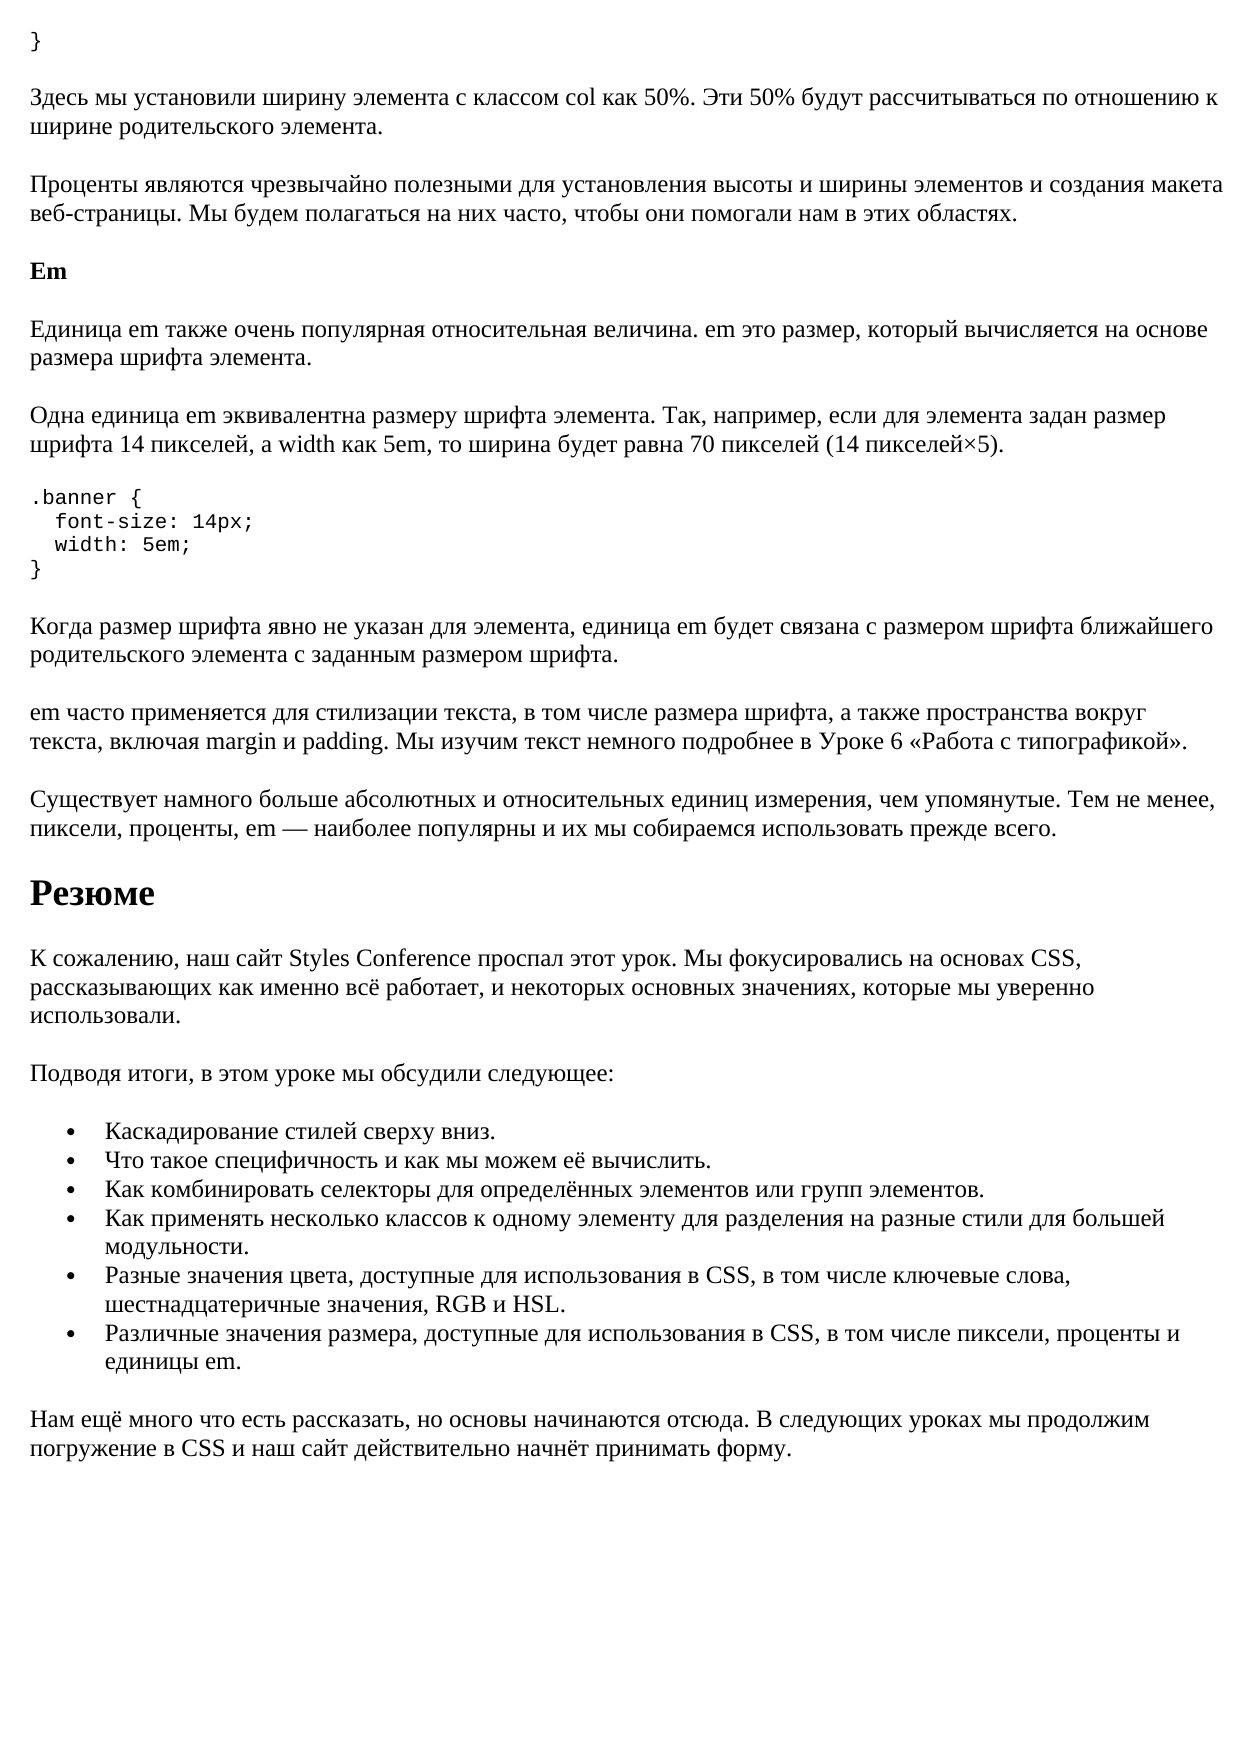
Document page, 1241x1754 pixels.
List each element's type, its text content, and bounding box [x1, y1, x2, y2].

text К сожалению, наш сайт Styles Conference проспал этот урок. Мы фокусировались на основах CSS, рассказывающих как именно всё работает, и некоторых основных значениях, которые мы уверенно использовали. [29, 943, 1226, 1029]
text .banner { [29, 487, 1226, 511]
text Подводя итоги, в этом уроке мы обсудили следующее: [29, 1058, 1226, 1087]
list Различные значения размера, доступные для использования в CSS, в том числе пиксели, проценты и единицы em. [67, 1318, 1226, 1375]
list Как применять несколько классов к одному элементу для разделения на разные стили для большей модульности. [67, 1203, 1226, 1260]
text font-size: 14px; [29, 511, 1226, 534]
list Разные значения цвета, доступные для использования в CSS, в том числе ключевые слова, шестнадцатеричные значения, RGB и HSL. [67, 1260, 1226, 1318]
list Каскадирование стилей сверху вниз. [67, 1116, 1226, 1145]
text } [29, 29, 1226, 53]
text Резюме [29, 871, 1226, 914]
text Em [29, 256, 1226, 284]
text Нам ещё много что есть рассказать, но основы начинаются отсюда. В следующих уроках мы продолжим погружение в CSS и наш сайт действительно начнёт принимать форму. [29, 1404, 1226, 1462]
text Проценты являются чрезвычайно полезными для установления высоты и ширины элементов и создания макета веб-страницы. Мы будем полагаться на них часто, чтобы они помогали нам в этих областях. [29, 169, 1226, 227]
list Как комбинировать селекторы для определённых элементов или групп элементов. [67, 1174, 1226, 1203]
text Единица em также очень популярная относительная величина. em это размер, который вычисляется на основе размера шрифта элемента. [29, 314, 1226, 371]
text } [29, 558, 1226, 582]
text width: 5em; [29, 534, 1226, 558]
text Здесь мы установили ширину элемента с классом col как 50%. Эти 50% будут рассчитываться по отношению к ширине родительского элемента. [29, 82, 1226, 140]
text Когда размер шрифта явно не указан для элемента, единица em будет связана с размером шрифта ближайшего родительского элемента с заданным размером шрифта. [29, 611, 1226, 668]
list Что такое специфичность и как мы можем её вычислить. [67, 1145, 1226, 1174]
text em часто применяется для стилизации текста, в том числе размера шрифта, а также пространства вокруг текста, включая margin и padding. Мы изучим текст немного подробнее в Уроке 6 «Работа с типографикой». [29, 697, 1226, 755]
text Существует намного больше абсолютных и относительных единиц измерения, чем упомянутые. Тем не менее, пиксели, проценты, em — наиболее популярны и их мы собираемся использовать прежде всего. [29, 784, 1226, 842]
text Одна единица em эквивалентна размеру шрифта элемента. Так, например, если для элемента задан размер шрифта 14 пикселей, а width как 5em, то ширина будет равна 70 пикселей (14 пикселей×5). [29, 400, 1226, 458]
